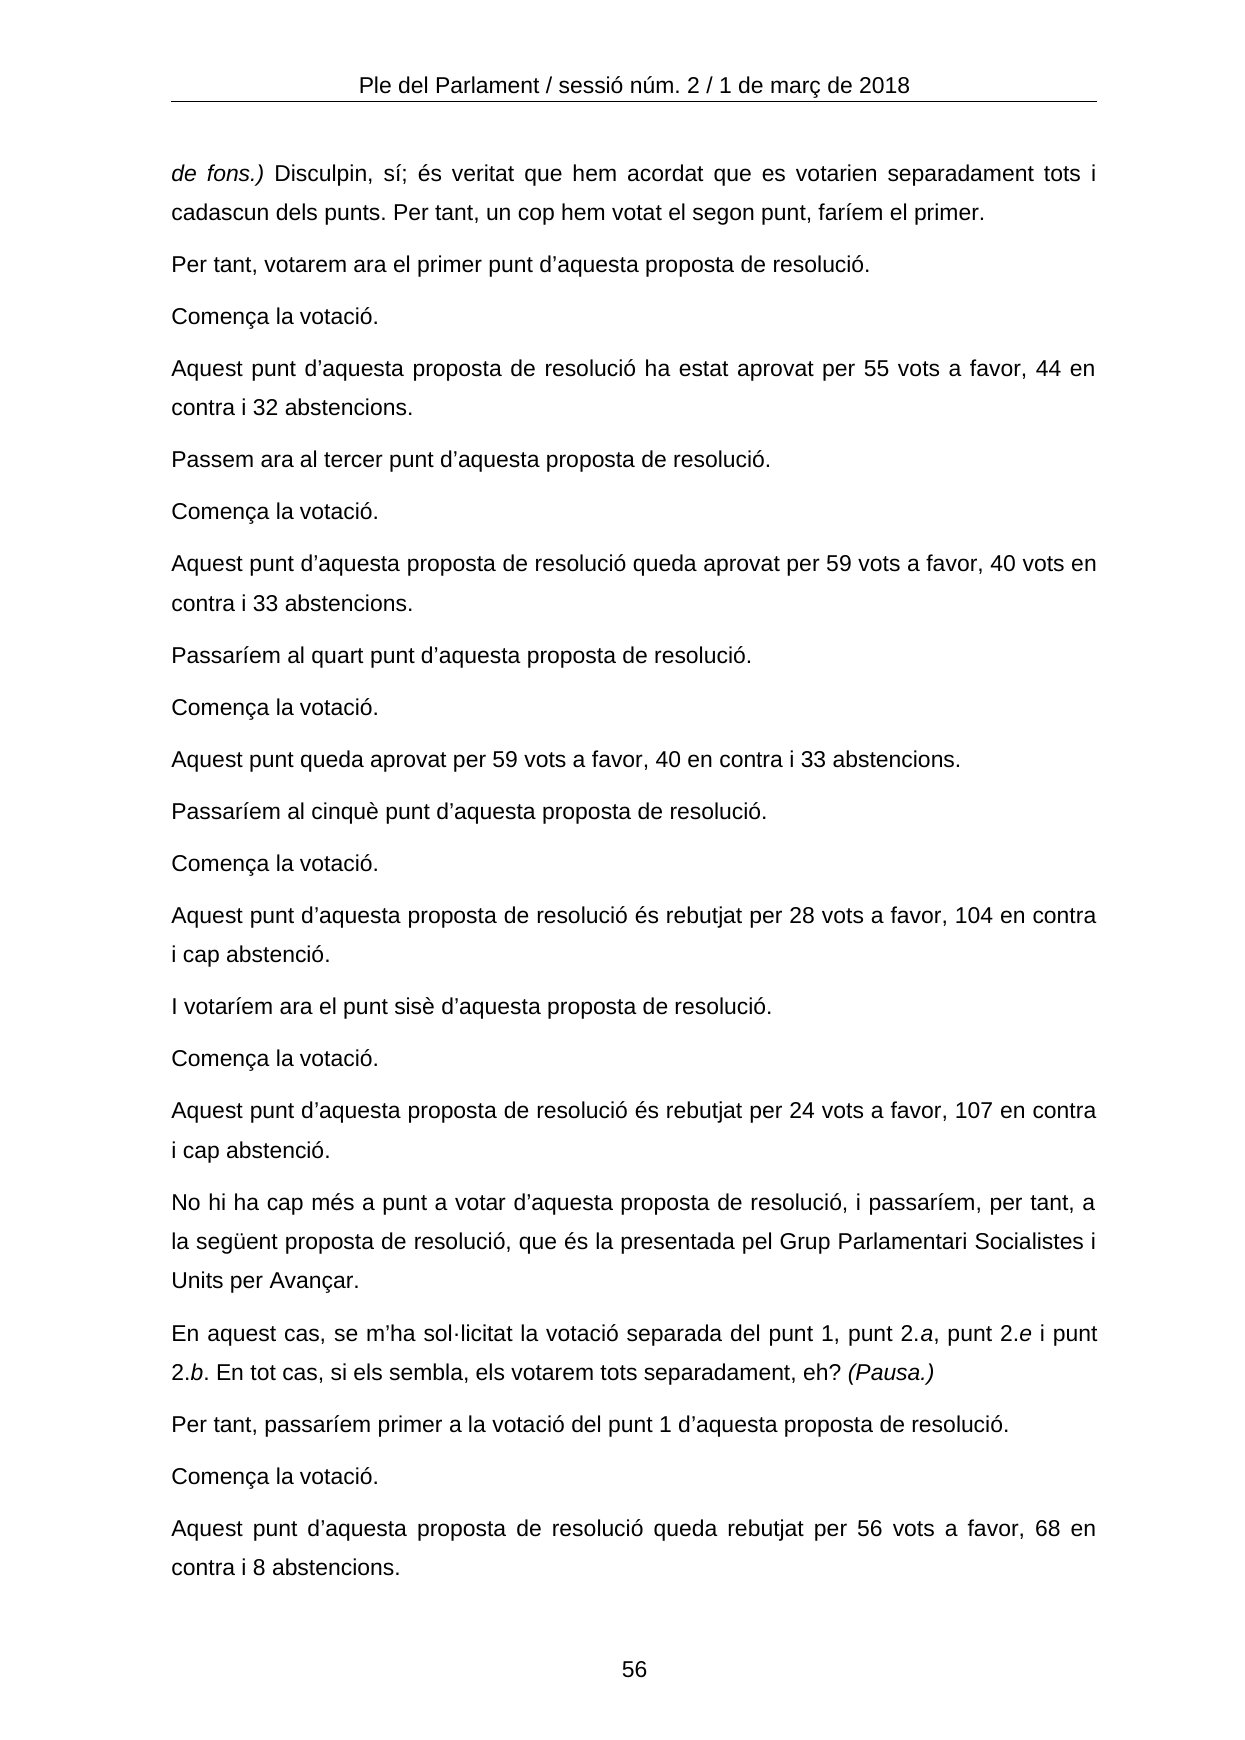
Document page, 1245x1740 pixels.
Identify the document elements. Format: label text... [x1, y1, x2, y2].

text Comença la votació. [171, 850, 1097, 876]
text Per tant, votarem ara el primer punt d’aquesta proposta de resolució. [171, 251, 1097, 277]
text Aquest punt d’aquesta proposta de resolució queda rebutjat per 56 vots a favor, 68 en contra i 8 abstencions. [171, 1515, 1097, 1581]
text Per tant, passaríem primer a la votació del punt 1 d’aquesta proposta de resolució. [171, 1411, 1097, 1437]
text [171, 159, 1097, 225]
text Comença la votació. [171, 498, 1097, 525]
text Comença la votació. [171, 1045, 1097, 1071]
text Aquest punt queda aprovat per 59 vots a favor, 40 en contra i 33 abstencions. [171, 746, 1097, 772]
text Passaríem al cinquè punt d’aquesta proposta de resolució. [171, 798, 1097, 824]
text Passem ara al tercer punt d’aquesta proposta de resolució. [171, 446, 1097, 473]
text No hi ha cap més a punt a votar d’aquesta proposta de resolució, i passaríem, per tant, a la següent proposta de resolució, que és la presentada pel Grup Parlamentari Socialistes i Units per Avançar. [171, 1188, 1097, 1294]
text Comença la votació. [171, 1463, 1097, 1489]
text Aquest punt d’aquesta proposta de resolució és rebutjat per 24 vots a favor, 107 en contra i cap abstenció. [171, 1097, 1097, 1163]
text En aquest cas, se m’ha sol·licitat la votació separada del punt 1, punt 2.a, punt 2.e i punt 2.b. En tot cas, si els sembla, els votarem tots separadament, eh? (Pausa.) [171, 1319, 1097, 1385]
text Aquest punt d’aquesta proposta de resolució és rebutjat per 28 vots a favor, 104 en contra i cap abstenció. [171, 902, 1097, 967]
text Passaríem al quart punt d’aquesta proposta de resolució. [171, 642, 1097, 668]
text Comença la votació. [171, 303, 1097, 329]
text Comença la votació. [171, 694, 1097, 720]
text I votaríem ara el punt sisè d’aquesta proposta de resolució. [171, 993, 1097, 1019]
text Aquest punt d’aquesta proposta de resolució ha estat aprovat per 55 vots a favor, 44 en contra i 32 abstencions. [171, 355, 1097, 421]
text Aquest punt d’aquesta proposta de resolució queda aprovat per 59 vots a favor, 40 vots en contra i 33 abstencions. [171, 550, 1097, 616]
